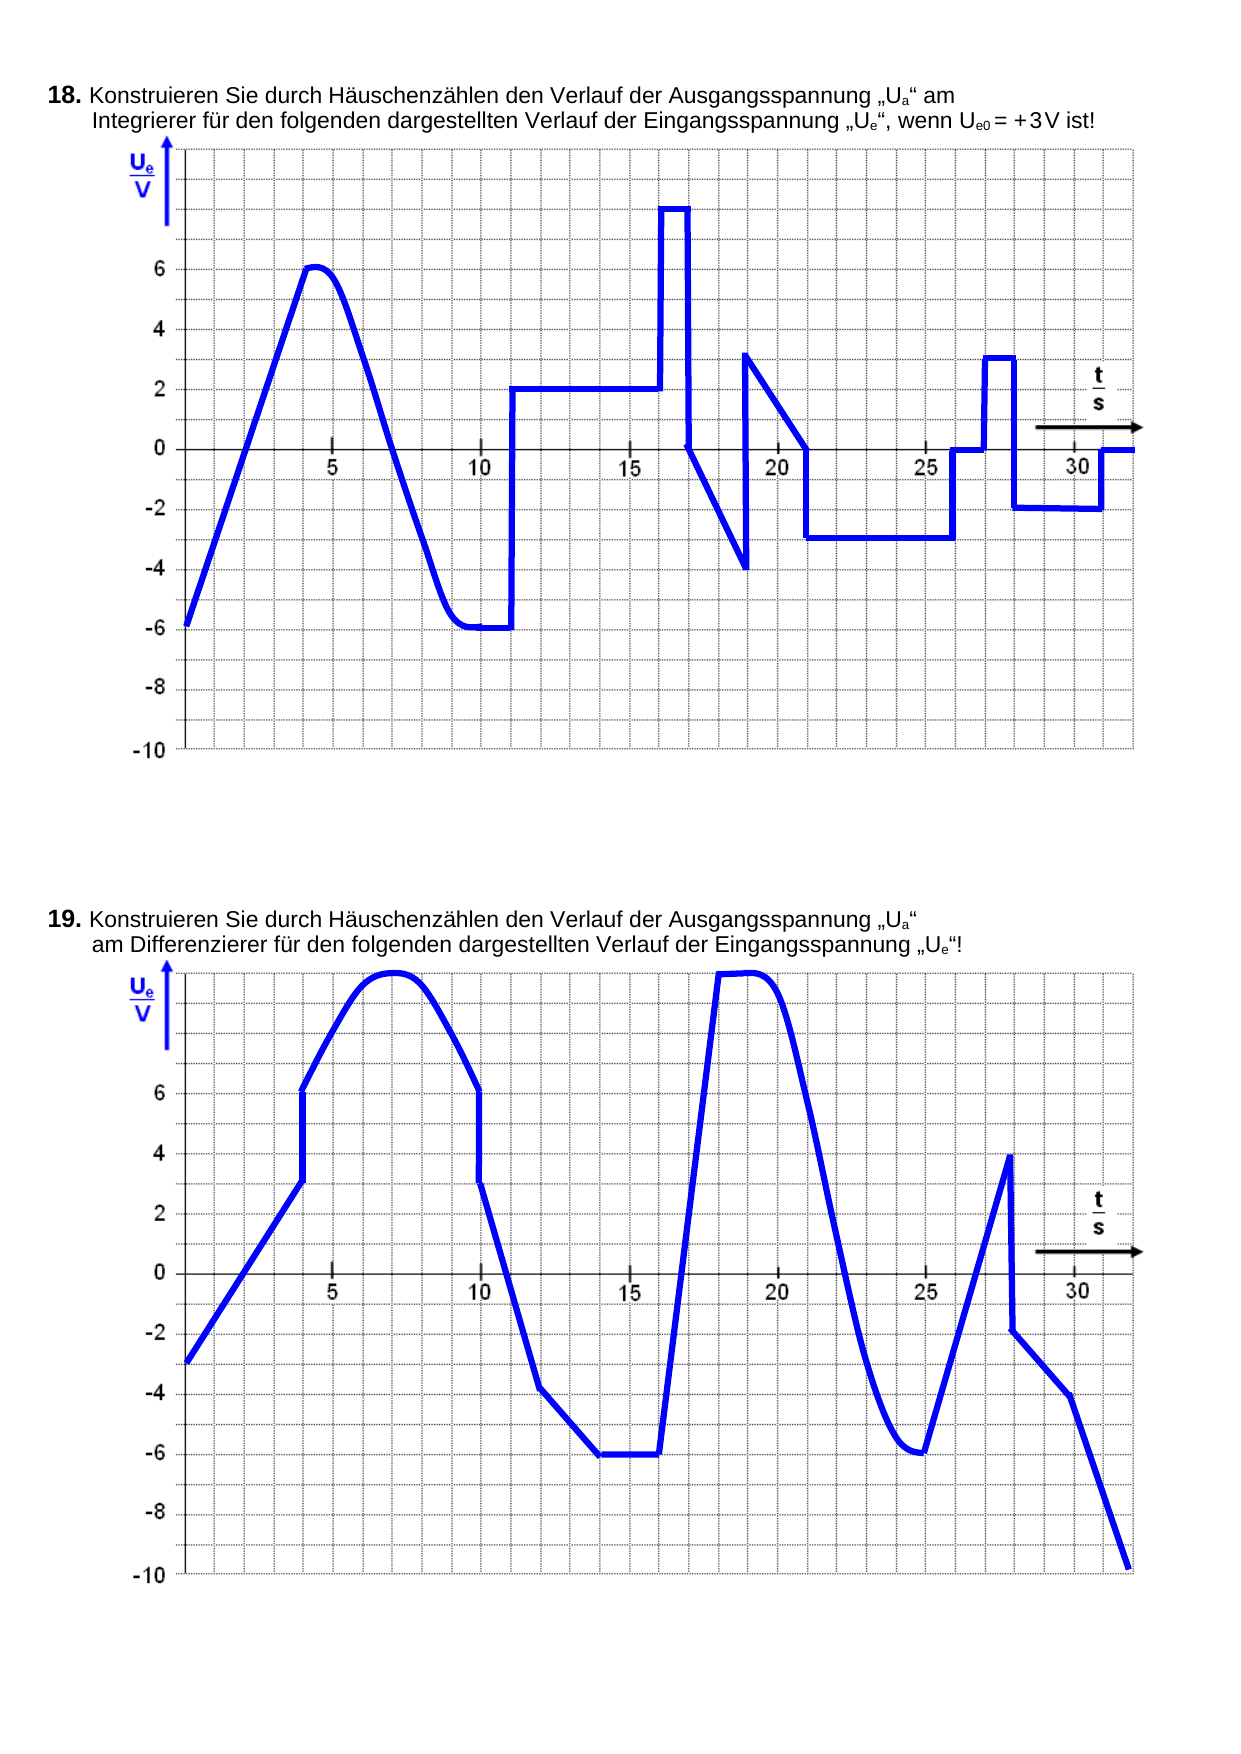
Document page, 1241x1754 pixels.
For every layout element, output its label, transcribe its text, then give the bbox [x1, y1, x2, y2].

text 19. Konstruieren Sie durch Häuschenzählen den Verlauf der Ausgangsspannung „Ua“ am Differenzierer für den folgenden dargestellten Verlauf der Eingangsspannung „Ue“! [47, 908, 1146, 958]
picture [121, 960, 1144, 1587]
text 18. Konstruieren Sie durch Häuschenzählen den Verlauf der Ausgangsspannung „Ua“ am Integrierer für den folgenden dargestellten Verlauf der Eingangsspannung „Ue“, wenn Ue0 = + 3 V ist! [47, 84, 1146, 134]
picture [121, 135, 1144, 762]
